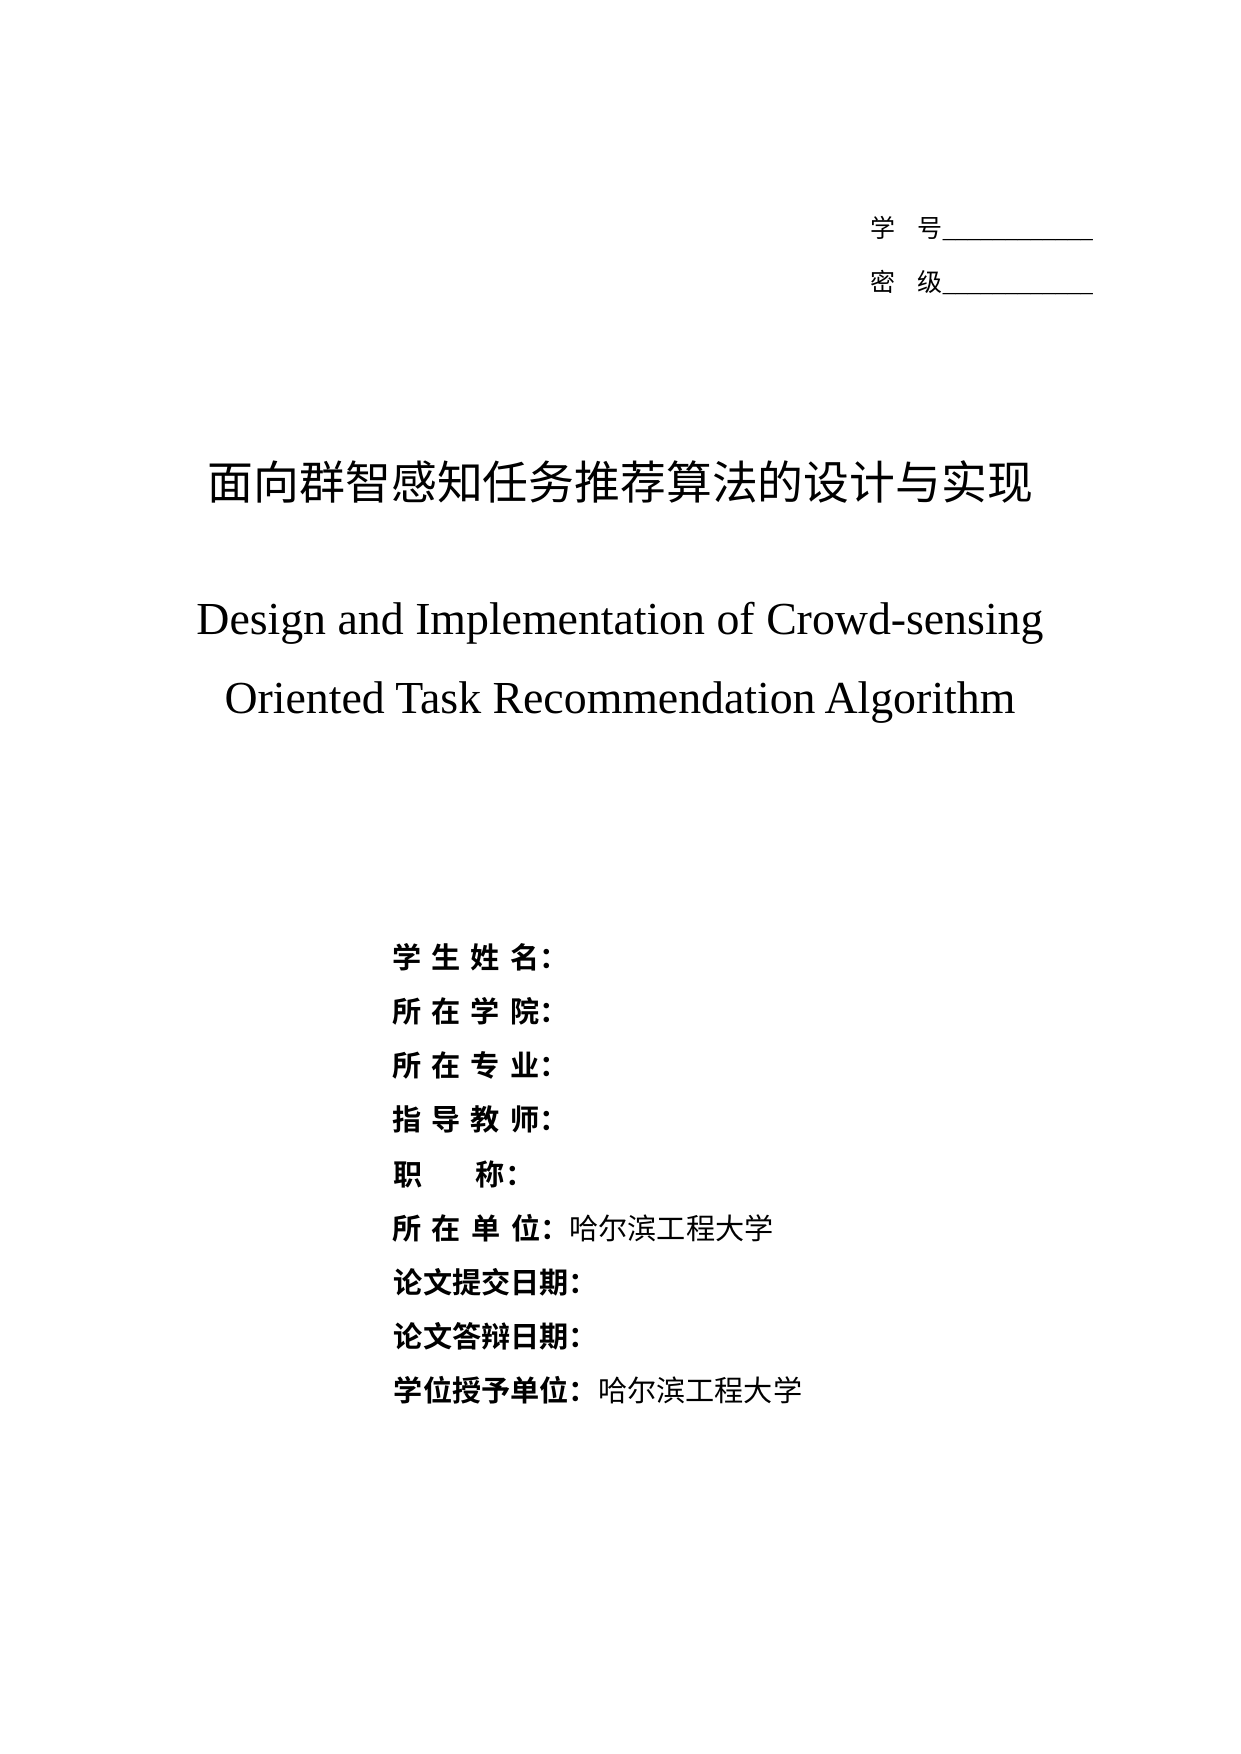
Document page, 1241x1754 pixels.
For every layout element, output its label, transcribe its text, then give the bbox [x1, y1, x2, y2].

text Design and Implementation of Crowd-sensing Oriented Task Recommendation Algorithm [148, 592, 1092, 723]
text 论文答辩日期： [148, 1304, 1092, 1358]
text 所 在 学 院： [148, 979, 1092, 1033]
text 学 号____________ [148, 208, 1092, 245]
text 学位授予单位：哈尔滨工程大学 [148, 1358, 1092, 1412]
text 指 导 教 师： [148, 1087, 1092, 1142]
text 所 在 单 位：哈尔滨工程大学 [148, 1196, 1092, 1250]
text 职 称： [148, 1142, 1092, 1196]
text 面向群智感知任务推荐算法的设计与实现 [148, 447, 1092, 513]
text 密 级____________ [148, 263, 1092, 299]
text 所 在 专 业： [148, 1033, 1092, 1087]
text 论文提交日期： [148, 1250, 1092, 1304]
text 学 生 姓 名： [148, 925, 1092, 979]
